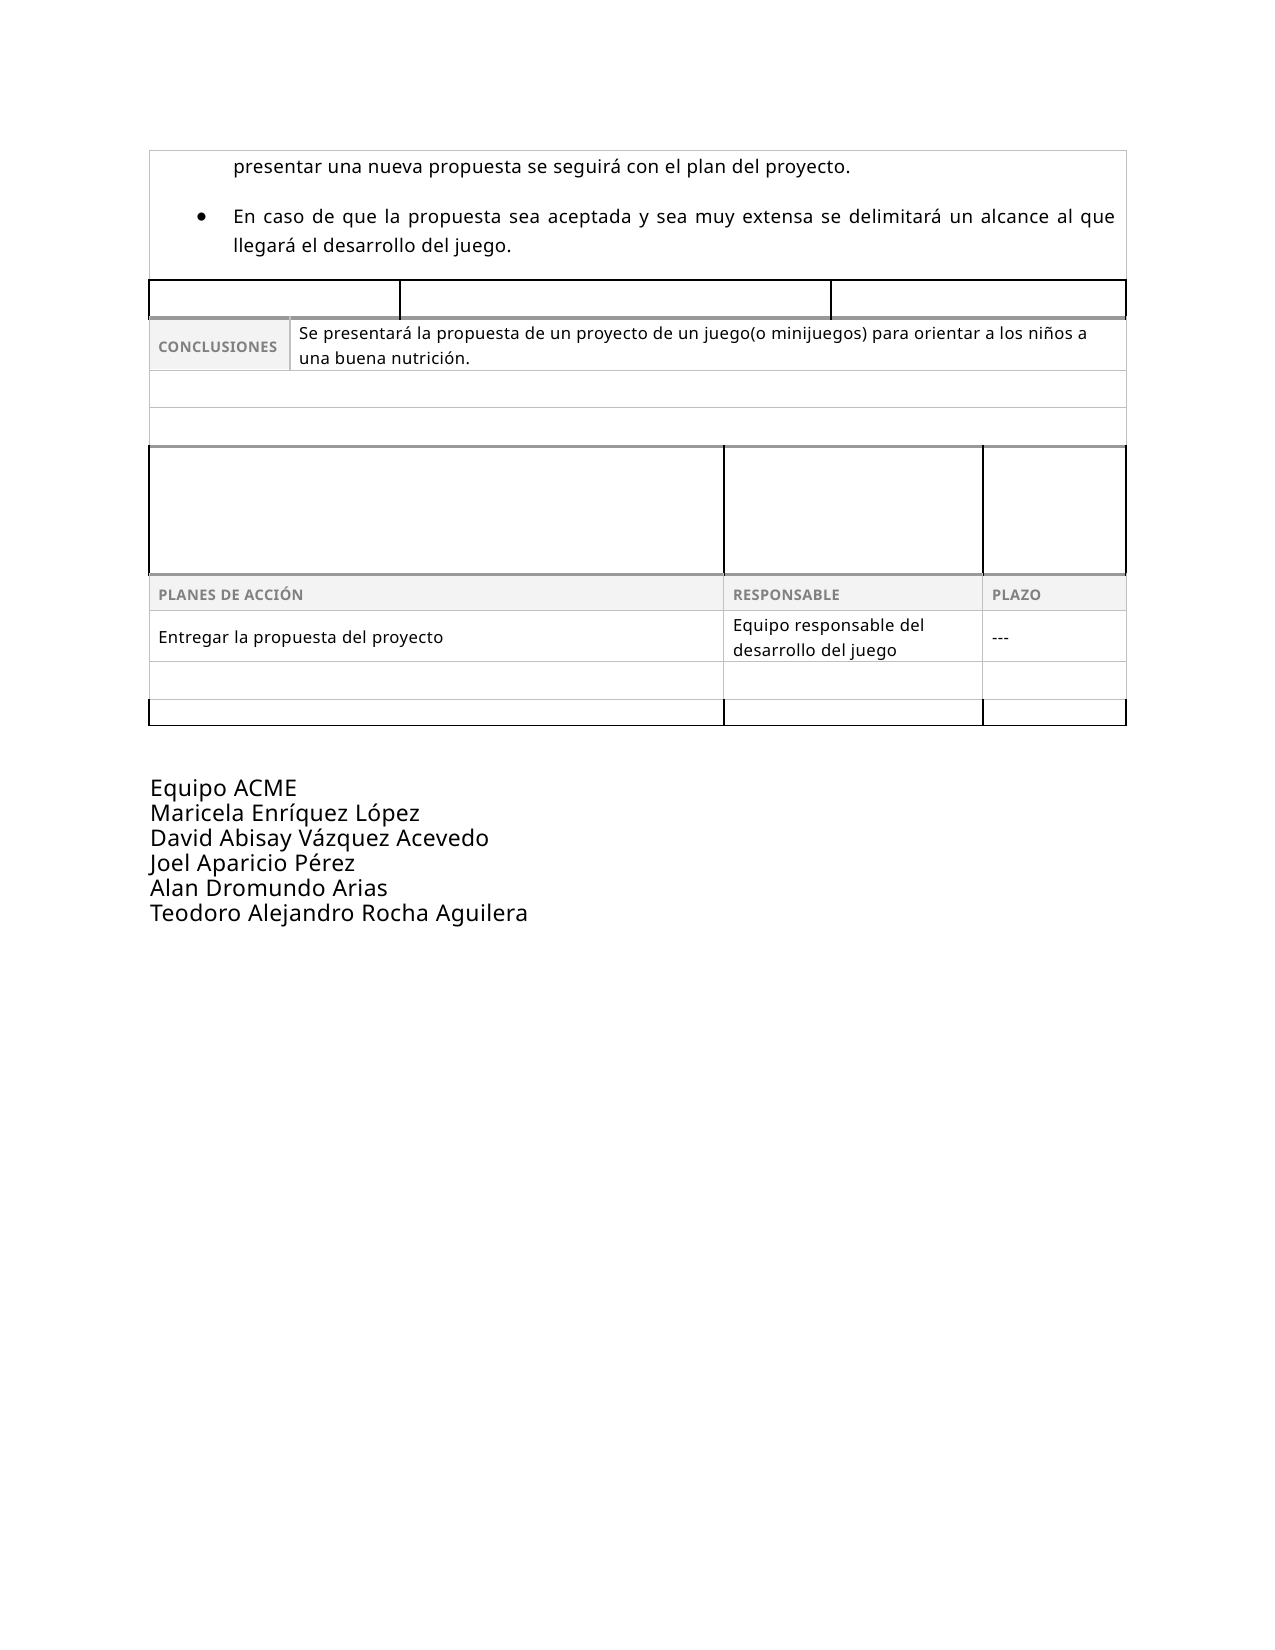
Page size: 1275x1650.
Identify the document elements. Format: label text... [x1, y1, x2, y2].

table_cell Entregar la propuesta del proyecto [150, 611, 723, 661]
table_cell [984, 700, 1125, 725]
table_cell [150, 662, 723, 699]
text Equipo ACME [150, 776, 1125, 801]
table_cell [150, 151, 1126, 279]
table_cell --- [983, 611, 1126, 661]
table_cell [150, 371, 1126, 407]
table_cell Plazo [983, 576, 1126, 610]
table_cell [150, 448, 723, 573]
table_cell [984, 448, 1125, 573]
table_cell [724, 662, 982, 699]
table_cell Se presentará la propuesta de un proyecto de un juego(o minijuegos) para orientar a los niños a una buena nutrición. [291, 320, 1126, 369]
text Alan Dromundo Arias [150, 876, 1125, 901]
text David Abisay Vázquez Acevedo [150, 826, 1125, 851]
table_cell [150, 408, 1126, 444]
table_cell [150, 700, 723, 725]
table_cell [401, 281, 830, 316]
table_cell Conclusiones [150, 320, 289, 369]
table_cell [832, 281, 1125, 316]
table_cell Planes de acción [150, 576, 723, 610]
table_cell [725, 448, 982, 573]
table_cell Equipo responsable del desarrollo del juego [724, 611, 982, 661]
text Maricela Enríquez López [150, 801, 1125, 826]
text Teodoro Alejandro Rocha Aguilera [150, 901, 1125, 926]
text Joel Aparicio Pérez [150, 851, 1125, 876]
table_cell Responsable [724, 576, 982, 610]
table_cell [150, 281, 399, 316]
table_cell [725, 700, 982, 725]
table_cell [983, 662, 1126, 699]
